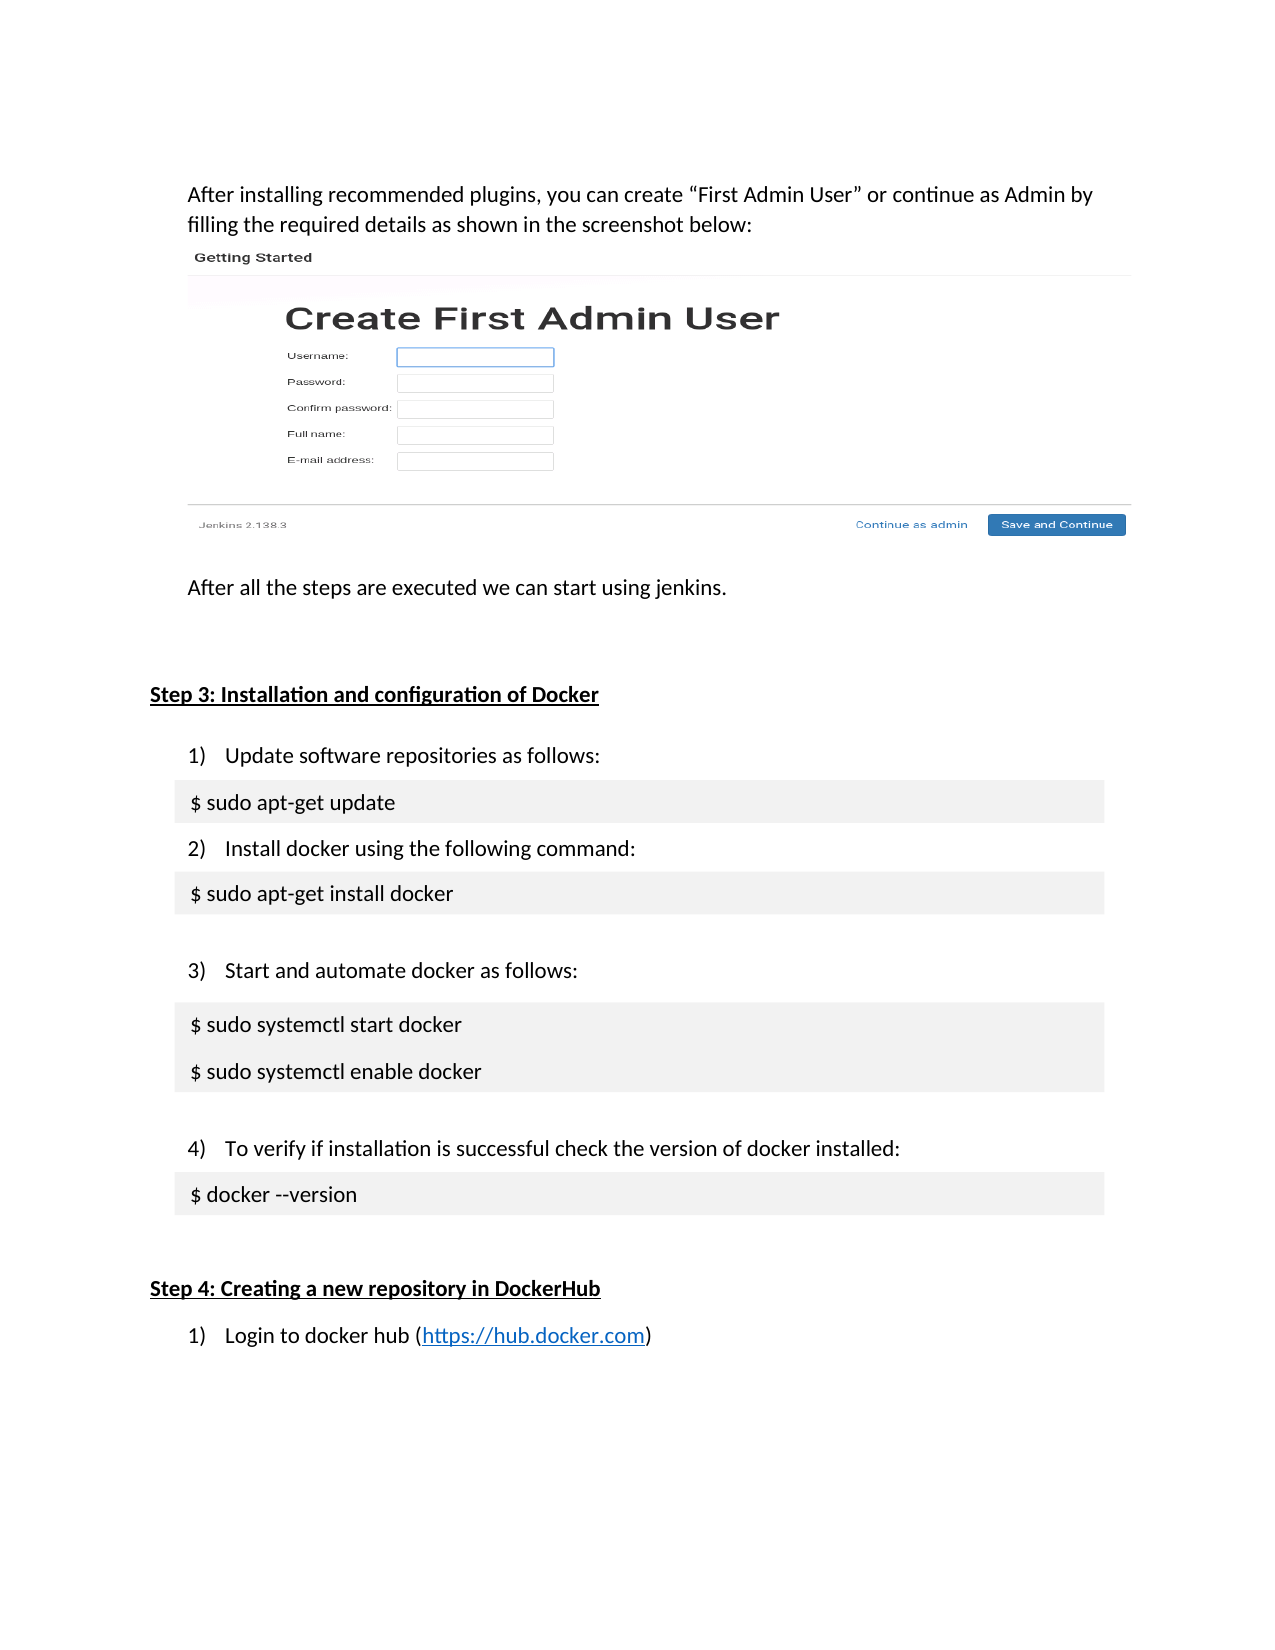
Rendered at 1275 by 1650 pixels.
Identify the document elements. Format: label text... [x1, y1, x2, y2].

list Update software repositories as follows: [187, 741, 1125, 769]
list To verify if installation is successful check the version of docker installed: [187, 1134, 1125, 1162]
picture [187, 240, 1132, 541]
list Login to docker hub (https://hub.docker.com) [187, 1321, 1125, 1349]
text Step 3: Installation and configuration of Docker [150, 680, 1125, 708]
list After all the steps are executed we can start using jenkins. [187, 573, 1125, 601]
list Install docker using the following command: [187, 834, 1125, 862]
list Start and automate docker as follows: [187, 957, 1125, 985]
text Step 4: Creating a new repository in DockerHub [150, 1274, 1125, 1302]
list After installing recommended plugins, you can create “First Admin User” or continue as Admin by filling the required details as shown in the screenshot below: [187, 180, 1125, 238]
